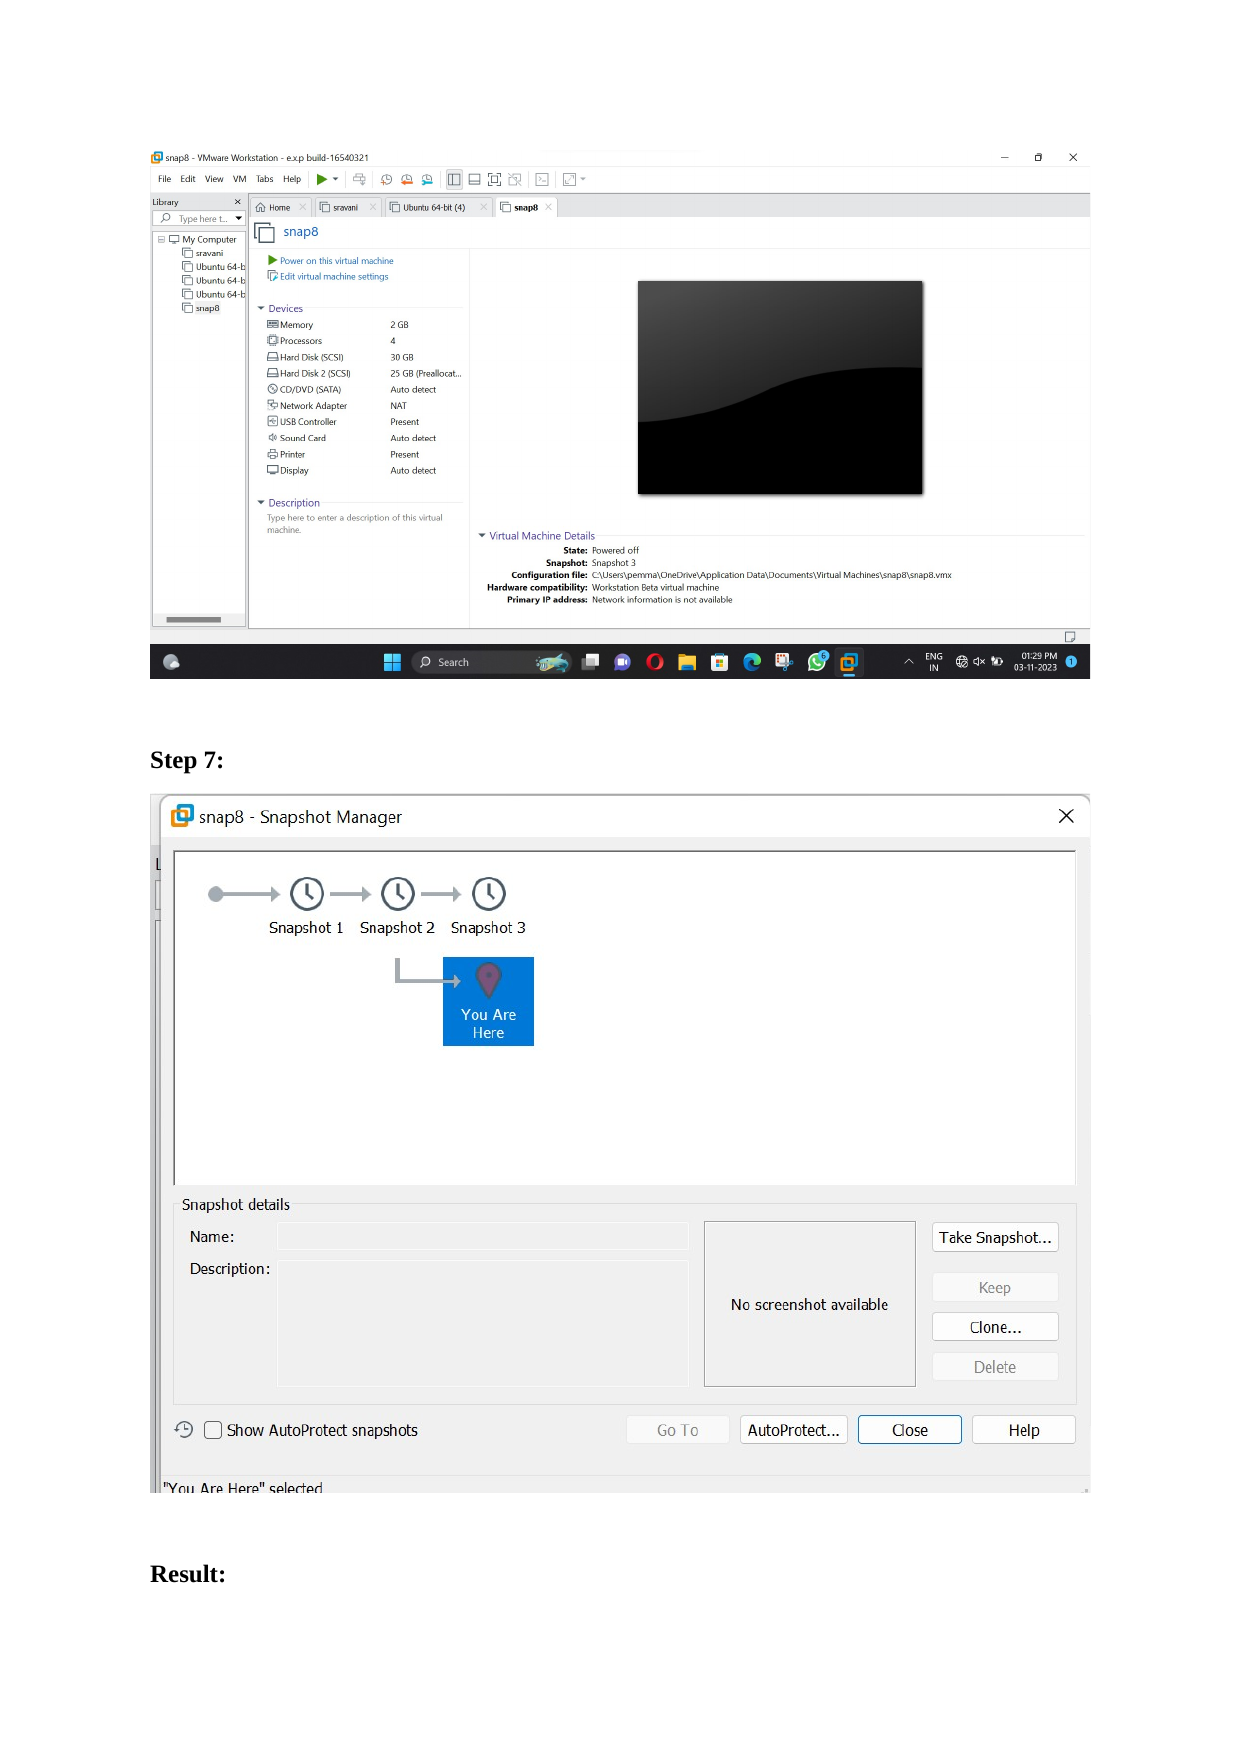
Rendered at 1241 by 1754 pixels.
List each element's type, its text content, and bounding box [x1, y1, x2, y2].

text Step 7: [150, 745, 1090, 774]
picture [150, 150, 1091, 679]
picture [150, 793, 1091, 1493]
text Result: [150, 1559, 1090, 1588]
